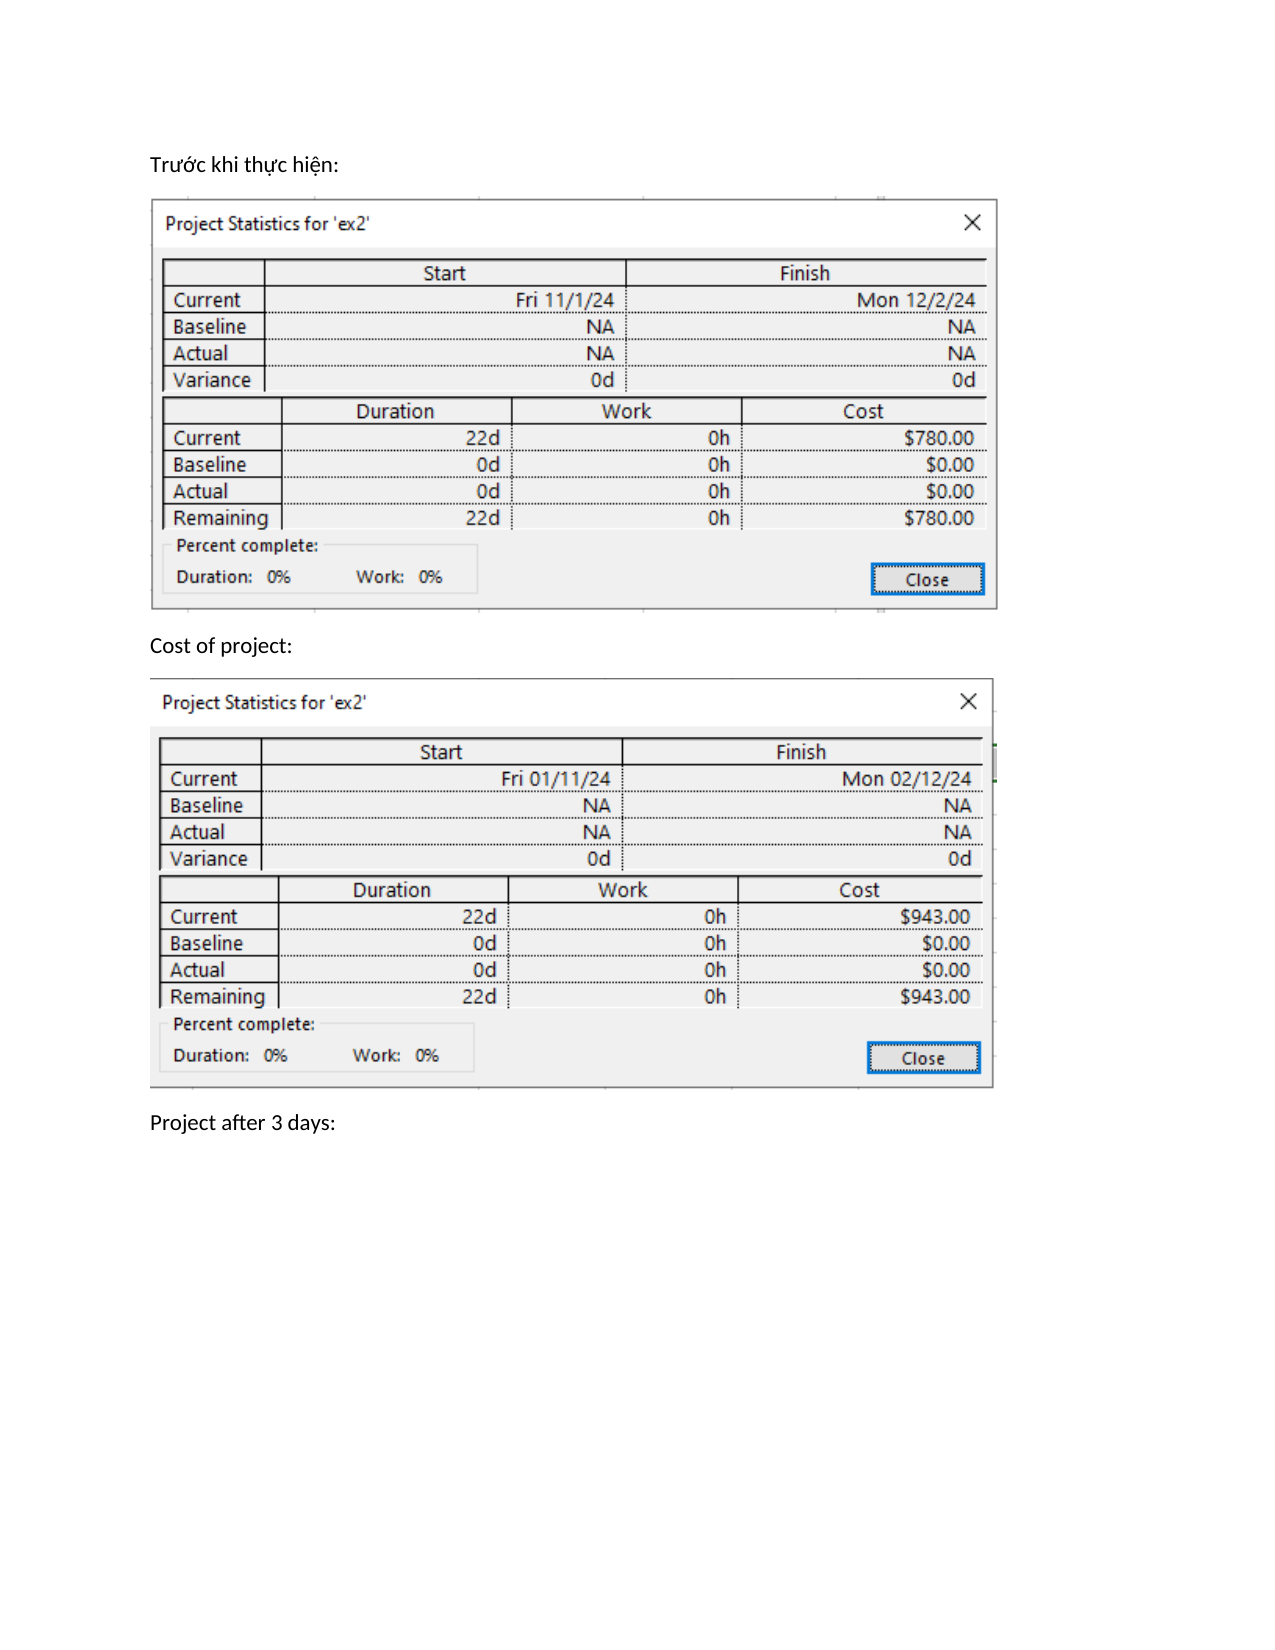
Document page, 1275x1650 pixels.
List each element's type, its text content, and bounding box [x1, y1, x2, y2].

text Trước khi thực hiện: [150, 150, 1125, 178]
picture [150, 678, 997, 1090]
text Cost of project: [150, 631, 1125, 659]
picture [150, 196, 1001, 613]
text Project after 3 days: [150, 1108, 1125, 1136]
